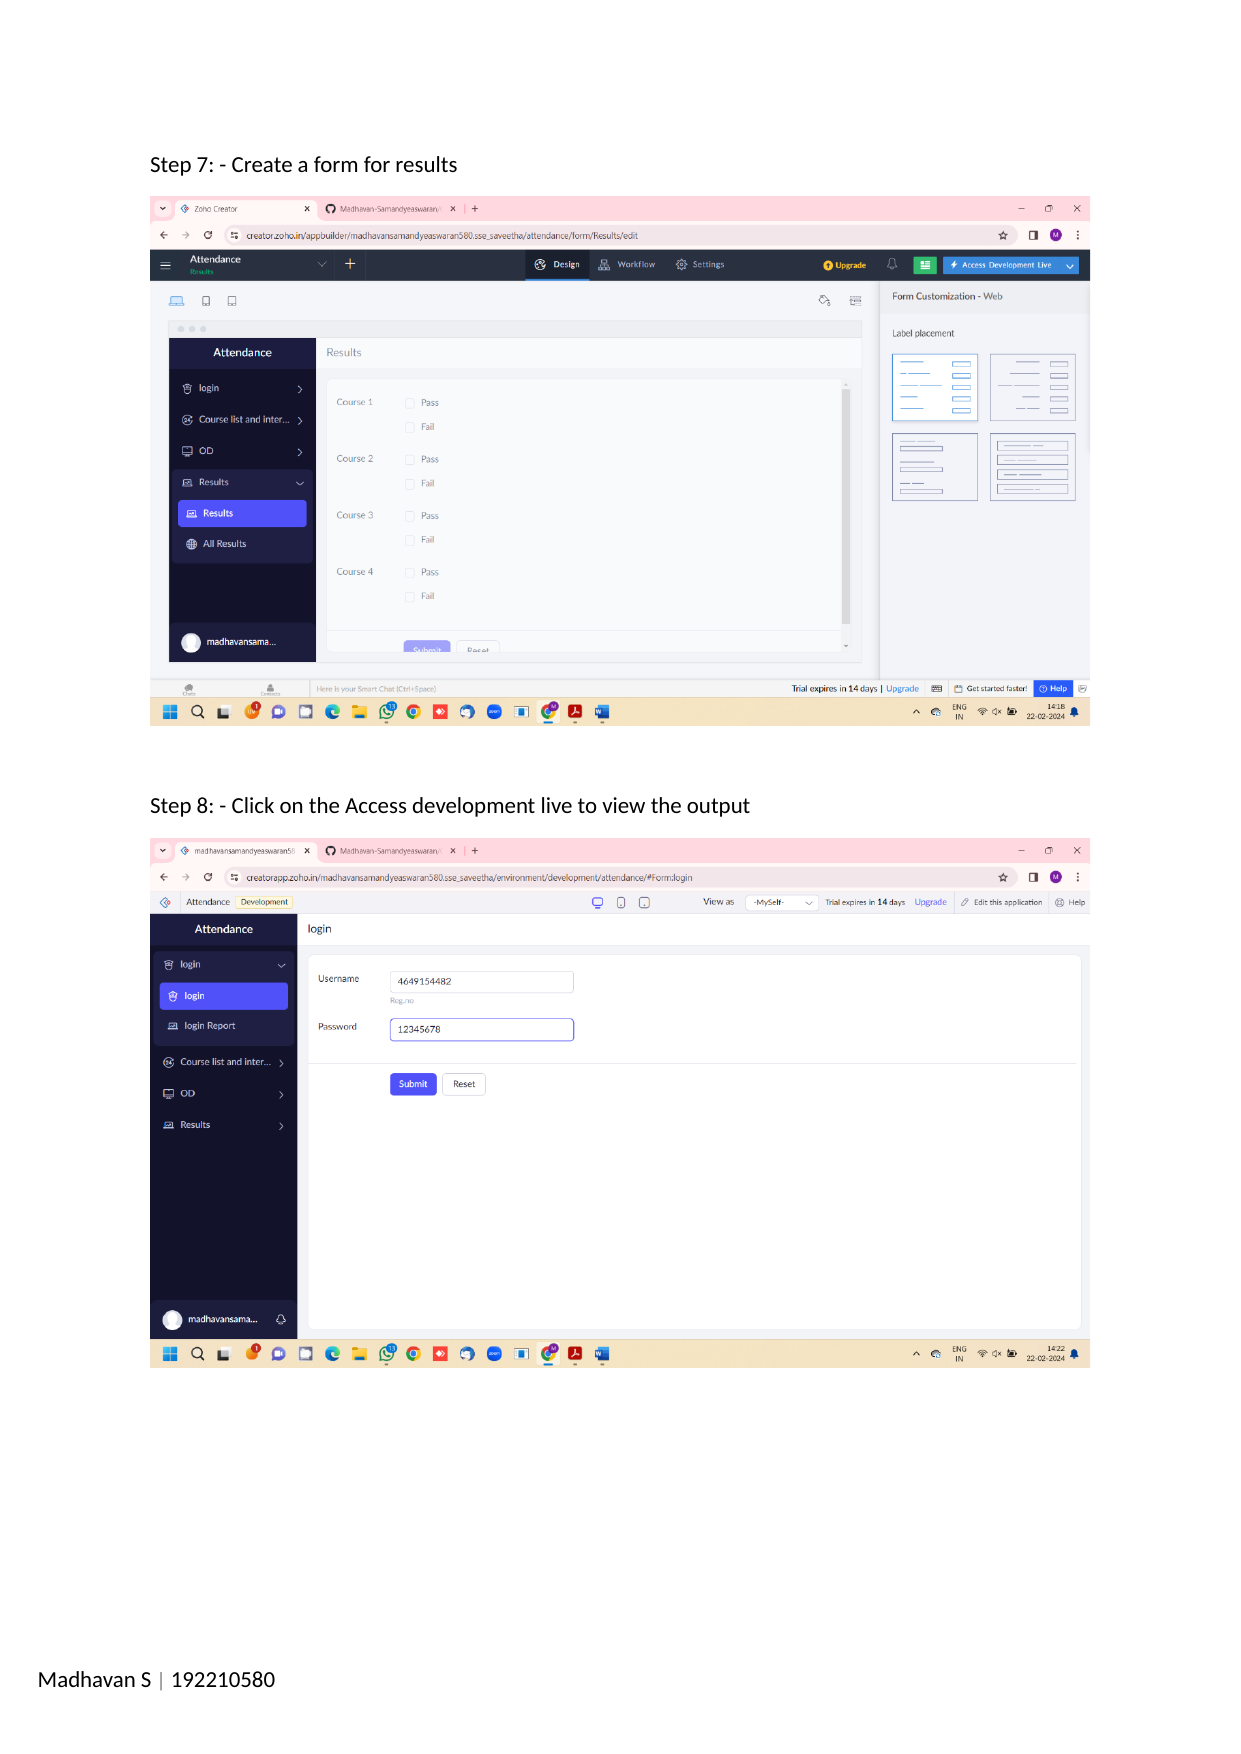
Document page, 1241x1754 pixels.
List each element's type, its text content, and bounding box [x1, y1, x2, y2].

picture [150, 838, 1091, 1368]
picture [150, 196, 1091, 726]
text Step 7: - Create a form for results [150, 150, 1090, 178]
text Step 8: - Click on the Access development live to view the output [150, 791, 1090, 819]
